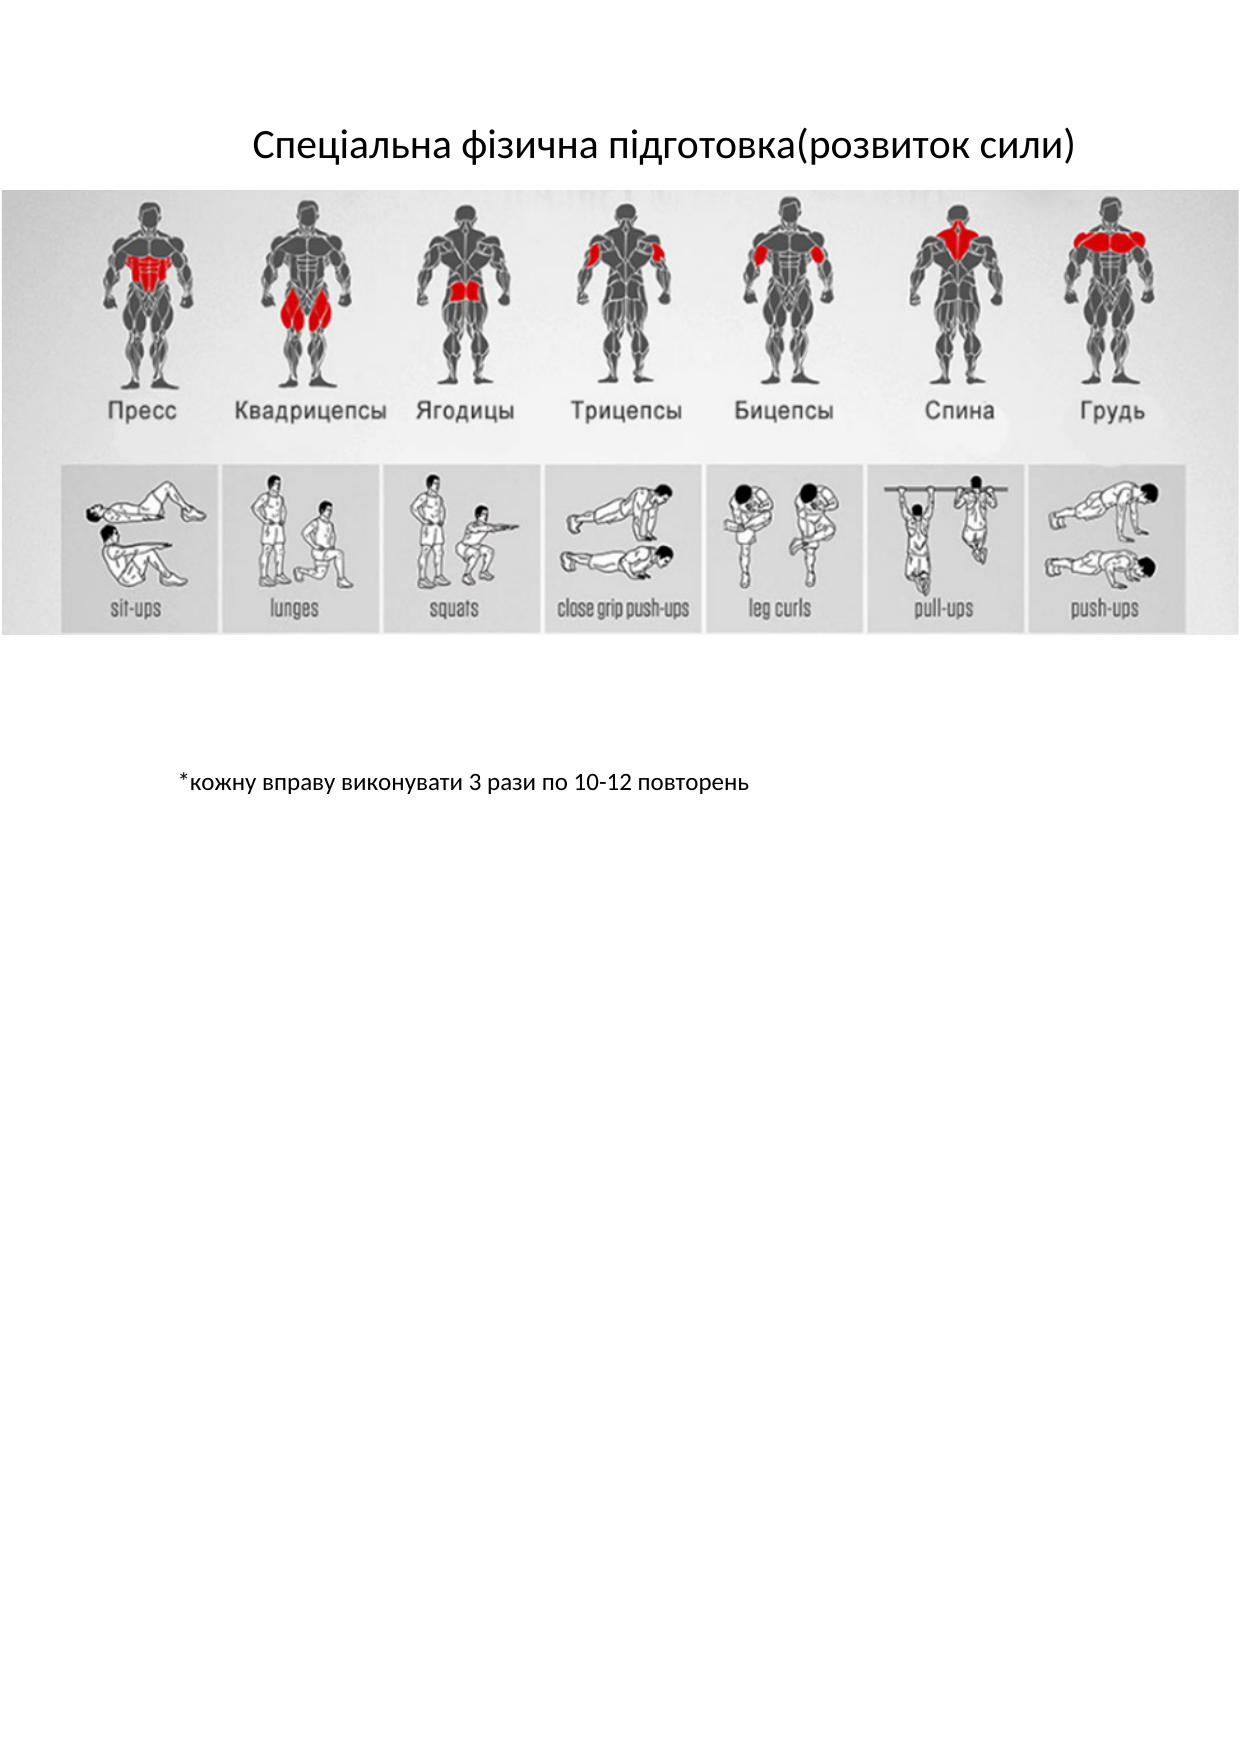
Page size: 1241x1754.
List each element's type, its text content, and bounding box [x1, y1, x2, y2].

text Спеціальна фізична підготовка(розвиток сили) [177, 118, 1152, 169]
text *кожну вправу виконувати 3 рази по 10-12 повторень [177, 337, 1152, 367]
